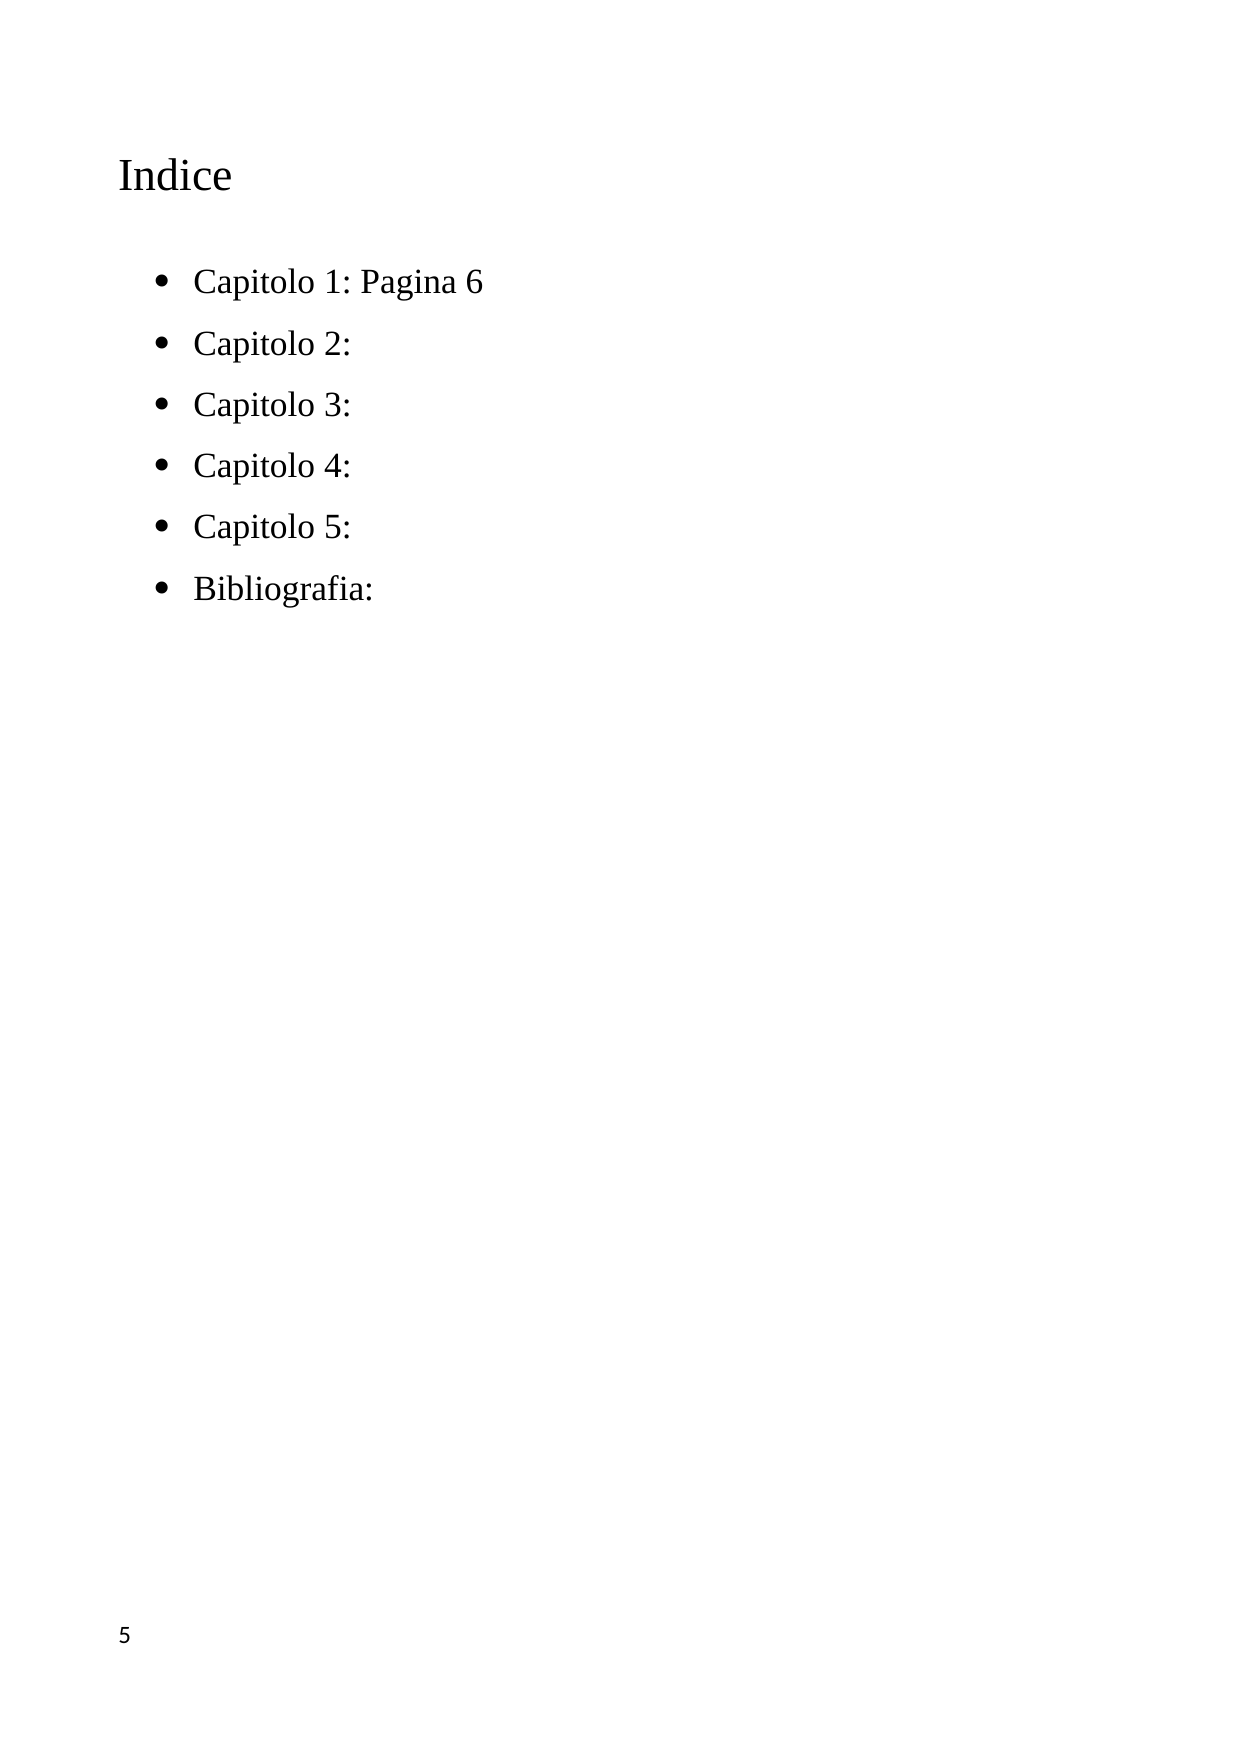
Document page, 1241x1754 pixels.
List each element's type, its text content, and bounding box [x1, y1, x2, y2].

list Capitolo 2: [156, 322, 1122, 363]
list Capitolo 3: [156, 383, 1122, 424]
list Capitolo 4: [156, 444, 1122, 485]
list Capitolo 5: [156, 506, 1122, 547]
list Bibliografia: [156, 567, 1122, 608]
text Indice [118, 148, 1122, 200]
list Capitolo 1: Pagina 6 [156, 261, 1122, 302]
